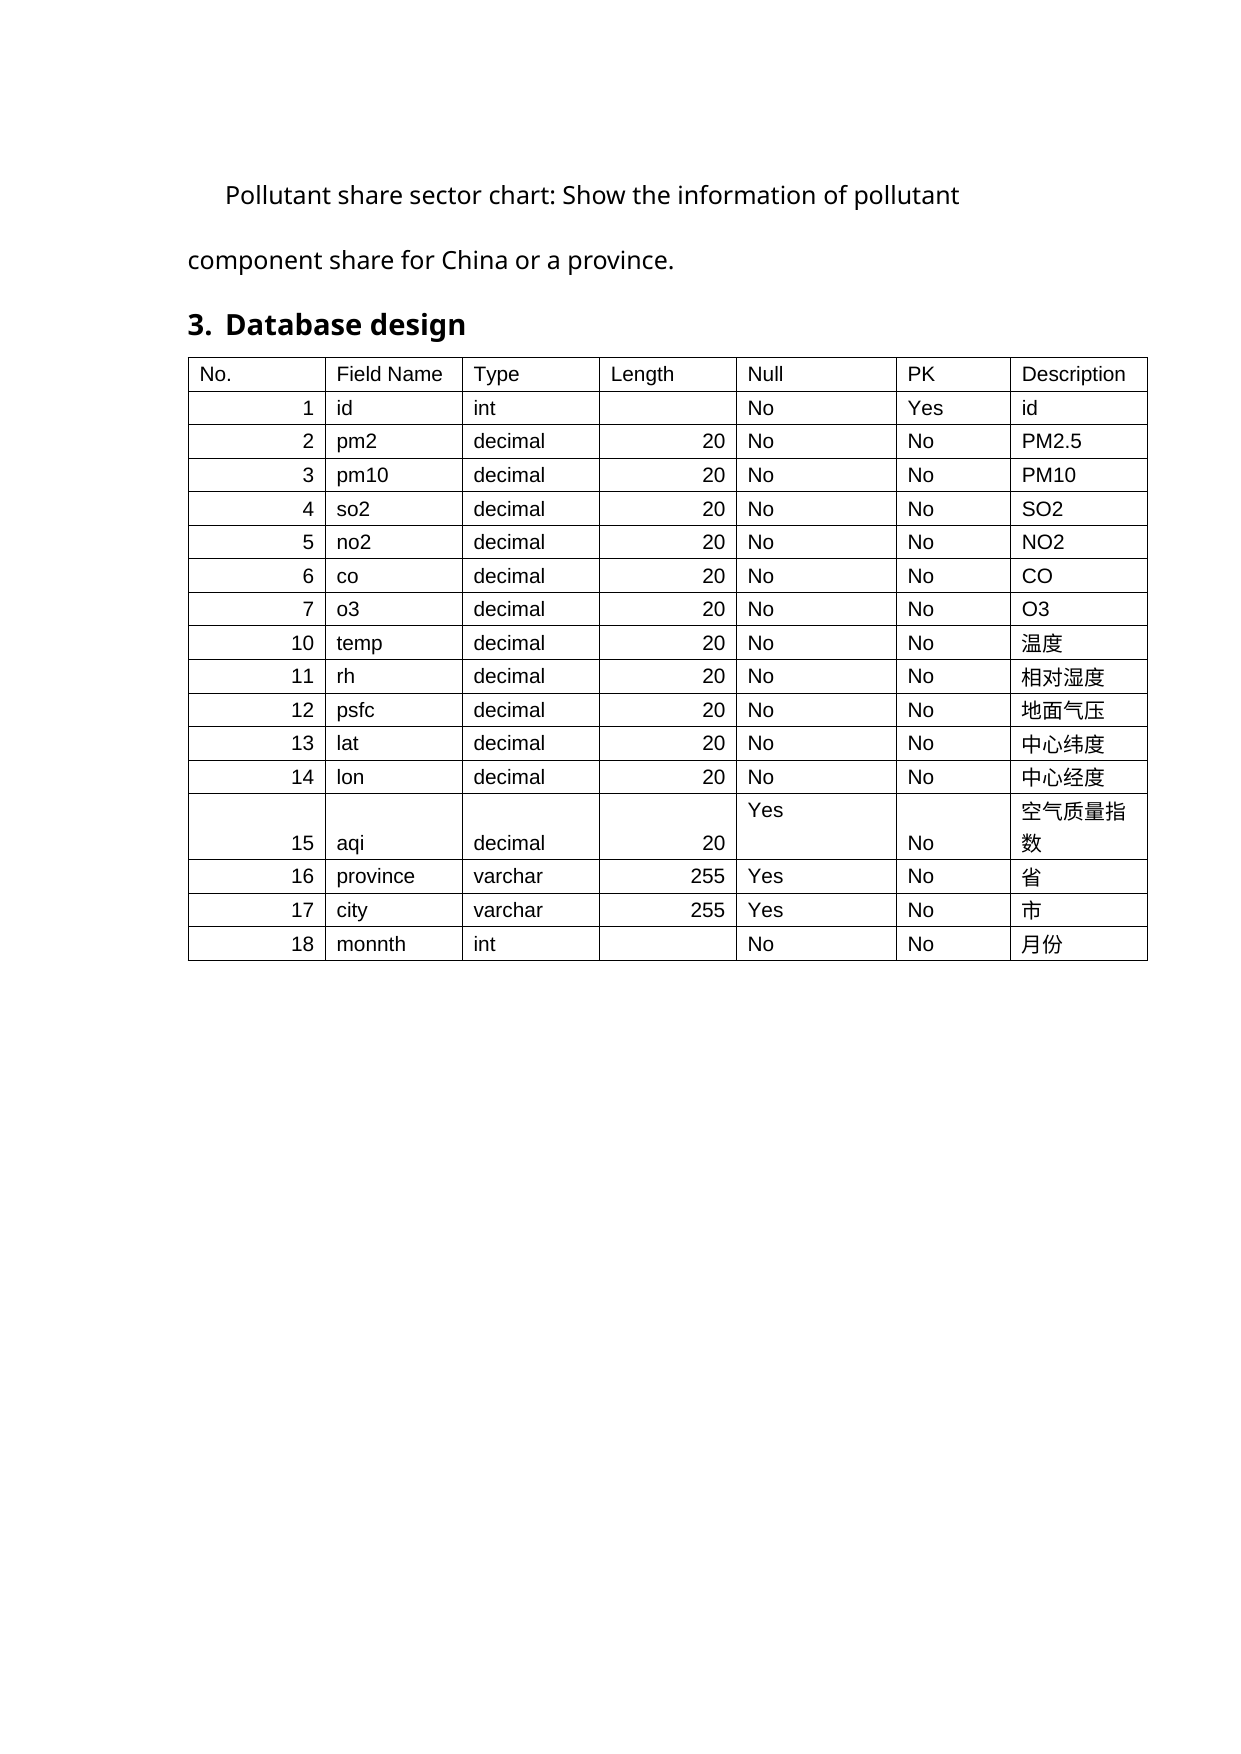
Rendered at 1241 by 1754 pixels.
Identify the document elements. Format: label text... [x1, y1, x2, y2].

table_cell 15 [189, 794, 325, 859]
table_cell No [737, 392, 896, 424]
table_cell monnth [326, 927, 462, 960]
table_cell [600, 392, 736, 424]
table_cell 省 [1011, 860, 1147, 893]
table_cell No [737, 927, 896, 960]
table_cell PM10 [1011, 459, 1147, 491]
table_cell 中心经度 [1011, 761, 1147, 793]
table_cell 3 [189, 459, 325, 491]
table_cell 相对湿度 [1011, 660, 1147, 692]
table_cell 16 [189, 860, 325, 893]
table_cell 中心纬度 [1011, 727, 1147, 759]
table_cell NO2 [1011, 526, 1147, 558]
table_cell 2 [189, 425, 325, 458]
table_cell No [737, 626, 896, 659]
table_cell 空气质量指数 [1011, 794, 1147, 859]
table_cell No [737, 660, 896, 692]
table_cell province [326, 860, 462, 893]
table_header Field Name [326, 358, 462, 391]
table_cell 20 [600, 694, 736, 726]
table_cell No [897, 492, 1010, 525]
table_cell 市 [1011, 894, 1147, 926]
table_cell Yes [737, 794, 896, 859]
table_cell No [737, 526, 896, 558]
table_cell decimal [463, 660, 599, 692]
table_cell No [897, 927, 1010, 960]
table_cell decimal [463, 492, 599, 525]
table_cell 14 [189, 761, 325, 793]
table_cell decimal [463, 526, 599, 558]
table_cell 20 [600, 425, 736, 458]
table_cell decimal [463, 694, 599, 726]
table_cell Yes [897, 392, 1010, 424]
table_cell 20 [600, 761, 736, 793]
table_cell lon [326, 761, 462, 793]
table_cell No [737, 559, 896, 592]
table_header Length [600, 358, 736, 391]
table_cell No [897, 626, 1010, 659]
table_cell 20 [600, 727, 736, 759]
table_cell 20 [600, 492, 736, 525]
table_cell 12 [189, 694, 325, 726]
table_cell No [897, 425, 1010, 458]
table_cell pm10 [326, 459, 462, 491]
list Database design [187, 292, 1053, 357]
table_cell so2 [326, 492, 462, 525]
table_cell 13 [189, 727, 325, 759]
table_cell 20 [600, 459, 736, 491]
table_cell int [463, 392, 599, 424]
table_cell 11 [189, 660, 325, 692]
table_cell No [897, 593, 1010, 625]
table_cell 温度 [1011, 626, 1147, 659]
table_cell 10 [189, 626, 325, 659]
table_cell [600, 927, 736, 960]
table_cell varchar [463, 860, 599, 893]
table_cell co [326, 559, 462, 592]
table_cell CO [1011, 559, 1147, 592]
table_cell O3 [1011, 593, 1147, 625]
table_cell No [897, 559, 1010, 592]
table_cell decimal [463, 459, 599, 491]
table_cell No [737, 727, 896, 759]
table_cell No [737, 761, 896, 793]
table_cell No [737, 425, 896, 458]
table_cell 17 [189, 894, 325, 926]
table_cell Yes [737, 894, 896, 926]
table_cell 255 [600, 860, 736, 893]
table_cell 月份 [1011, 927, 1147, 960]
table_cell No [897, 526, 1010, 558]
table_header PK [897, 358, 1010, 391]
table_cell decimal [463, 727, 599, 759]
table_cell no2 [326, 526, 462, 558]
table_cell 20 [600, 559, 736, 592]
table_cell 255 [600, 894, 736, 926]
text Pollutant share sector chart: Show the information of pollutant component share for China or a province. [187, 162, 1053, 292]
table_cell PM2.5 [1011, 425, 1147, 458]
table_cell city [326, 894, 462, 926]
table_cell No [737, 459, 896, 491]
table_cell 20 [600, 660, 736, 692]
table_cell aqi [326, 794, 462, 859]
table_cell No [897, 794, 1010, 859]
table_cell varchar [463, 894, 599, 926]
table_cell SO2 [1011, 492, 1147, 525]
table_cell temp [326, 626, 462, 659]
table_cell psfc [326, 694, 462, 726]
table_cell 地面气压 [1011, 694, 1147, 726]
table_cell No [897, 727, 1010, 759]
table_cell 4 [189, 492, 325, 525]
table_cell decimal [463, 593, 599, 625]
table_header Type [463, 358, 599, 391]
table_cell int [463, 927, 599, 960]
table_cell 1 [189, 392, 325, 424]
table_header Null [737, 358, 896, 391]
table_cell 7 [189, 593, 325, 625]
table_cell id [1011, 392, 1147, 424]
table_header No. [189, 358, 325, 391]
table_cell No [737, 694, 896, 726]
table_cell decimal [463, 794, 599, 859]
table_cell o3 [326, 593, 462, 625]
table_cell 20 [600, 626, 736, 659]
table_cell No [737, 593, 896, 625]
table_cell pm2 [326, 425, 462, 458]
table_cell No [897, 860, 1010, 893]
table_cell No [897, 694, 1010, 726]
table_cell decimal [463, 761, 599, 793]
table_cell rh [326, 660, 462, 692]
table_cell Yes [737, 860, 896, 893]
table_cell decimal [463, 559, 599, 592]
table_cell 5 [189, 526, 325, 558]
table_cell 20 [600, 526, 736, 558]
table_cell No [897, 459, 1010, 491]
table_cell No [737, 492, 896, 525]
table_cell 20 [600, 794, 736, 859]
table_cell No [897, 660, 1010, 692]
table_header Description [1011, 358, 1147, 391]
table_cell 20 [600, 593, 736, 625]
table_cell No [897, 894, 1010, 926]
table_cell decimal [463, 626, 599, 659]
table_cell decimal [463, 425, 599, 458]
table_cell 18 [189, 927, 325, 960]
table_cell lat [326, 727, 462, 759]
table_cell 6 [189, 559, 325, 592]
table_cell No [897, 761, 1010, 793]
table_cell id [326, 392, 462, 424]
